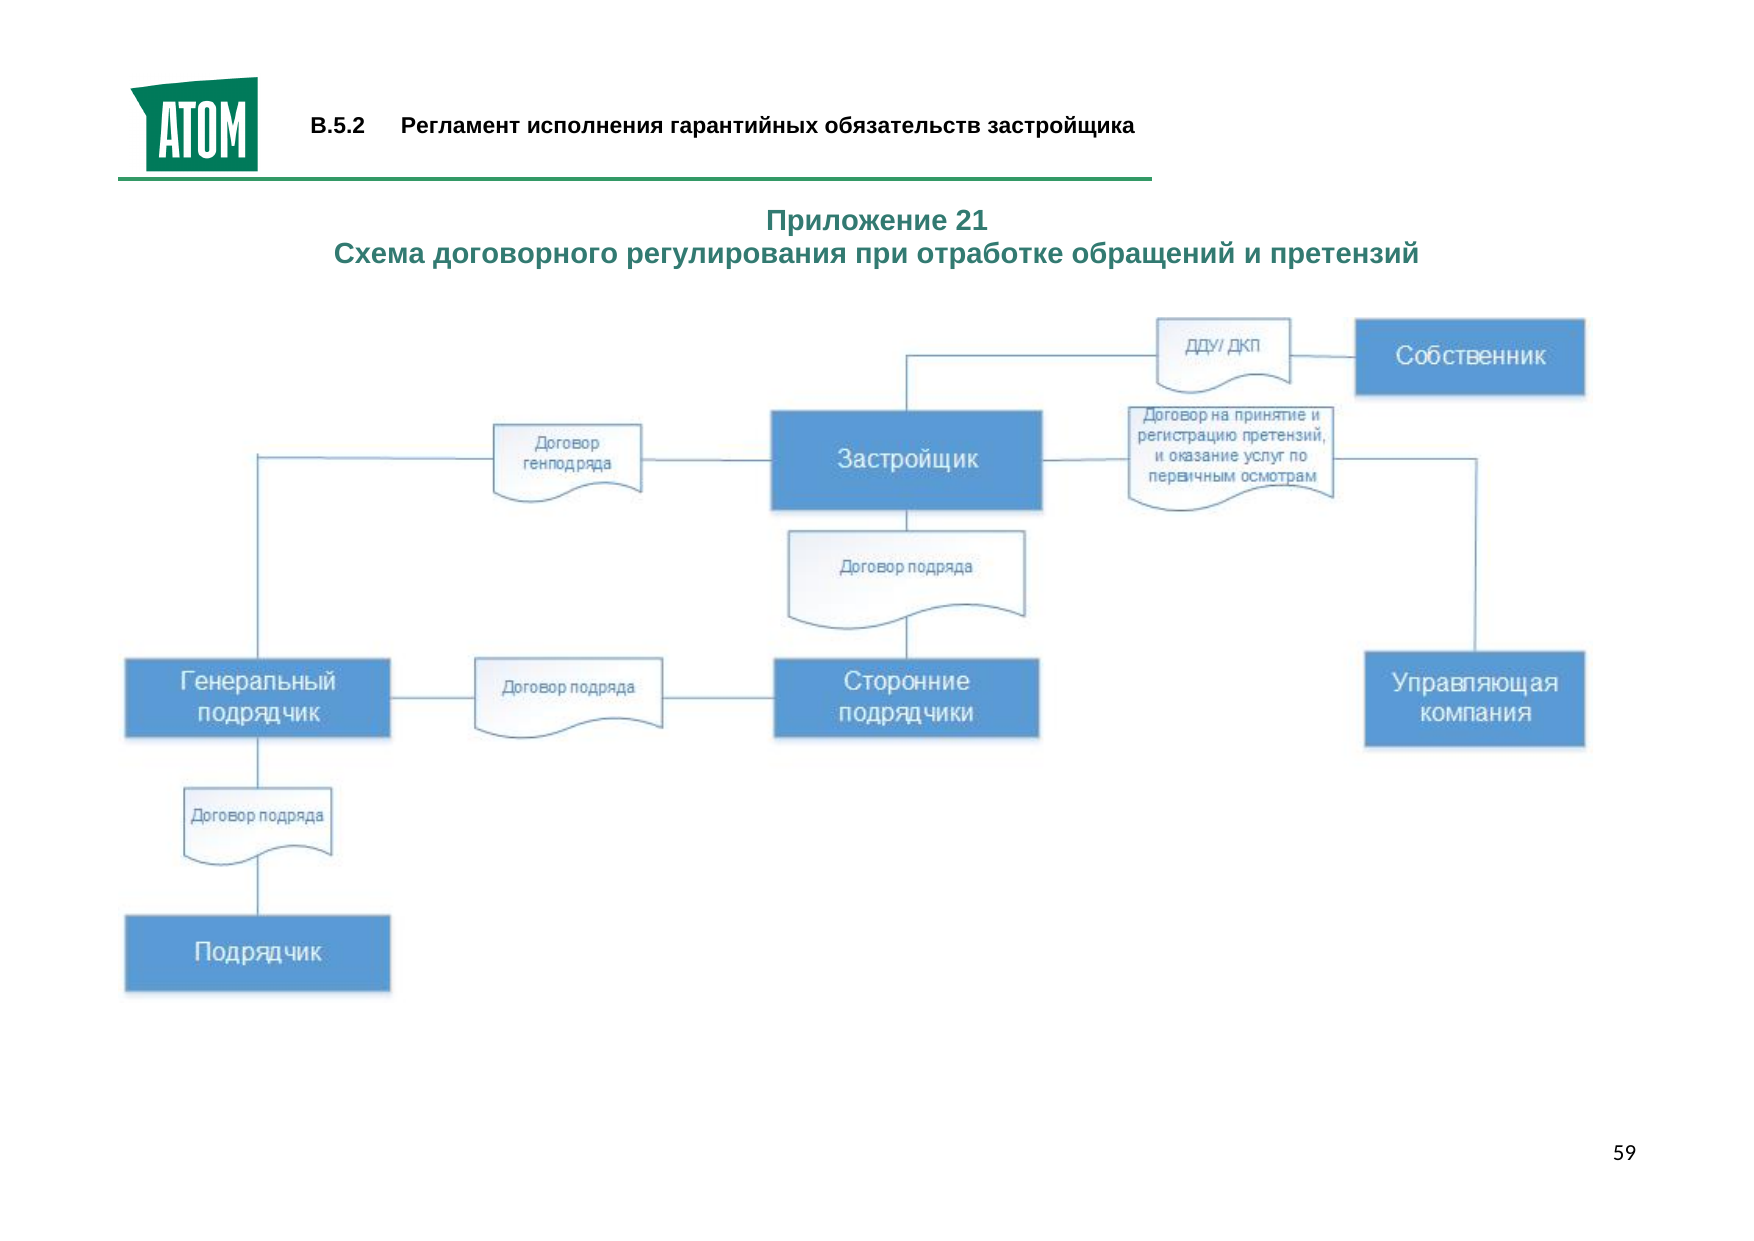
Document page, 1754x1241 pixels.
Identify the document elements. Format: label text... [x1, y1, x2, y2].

picture [129, 73, 261, 174]
subtitle Приложение 21 Схема договорного регулирования при отработке обращений и претензий [118, 203, 1636, 270]
picture [118, 317, 1594, 1003]
